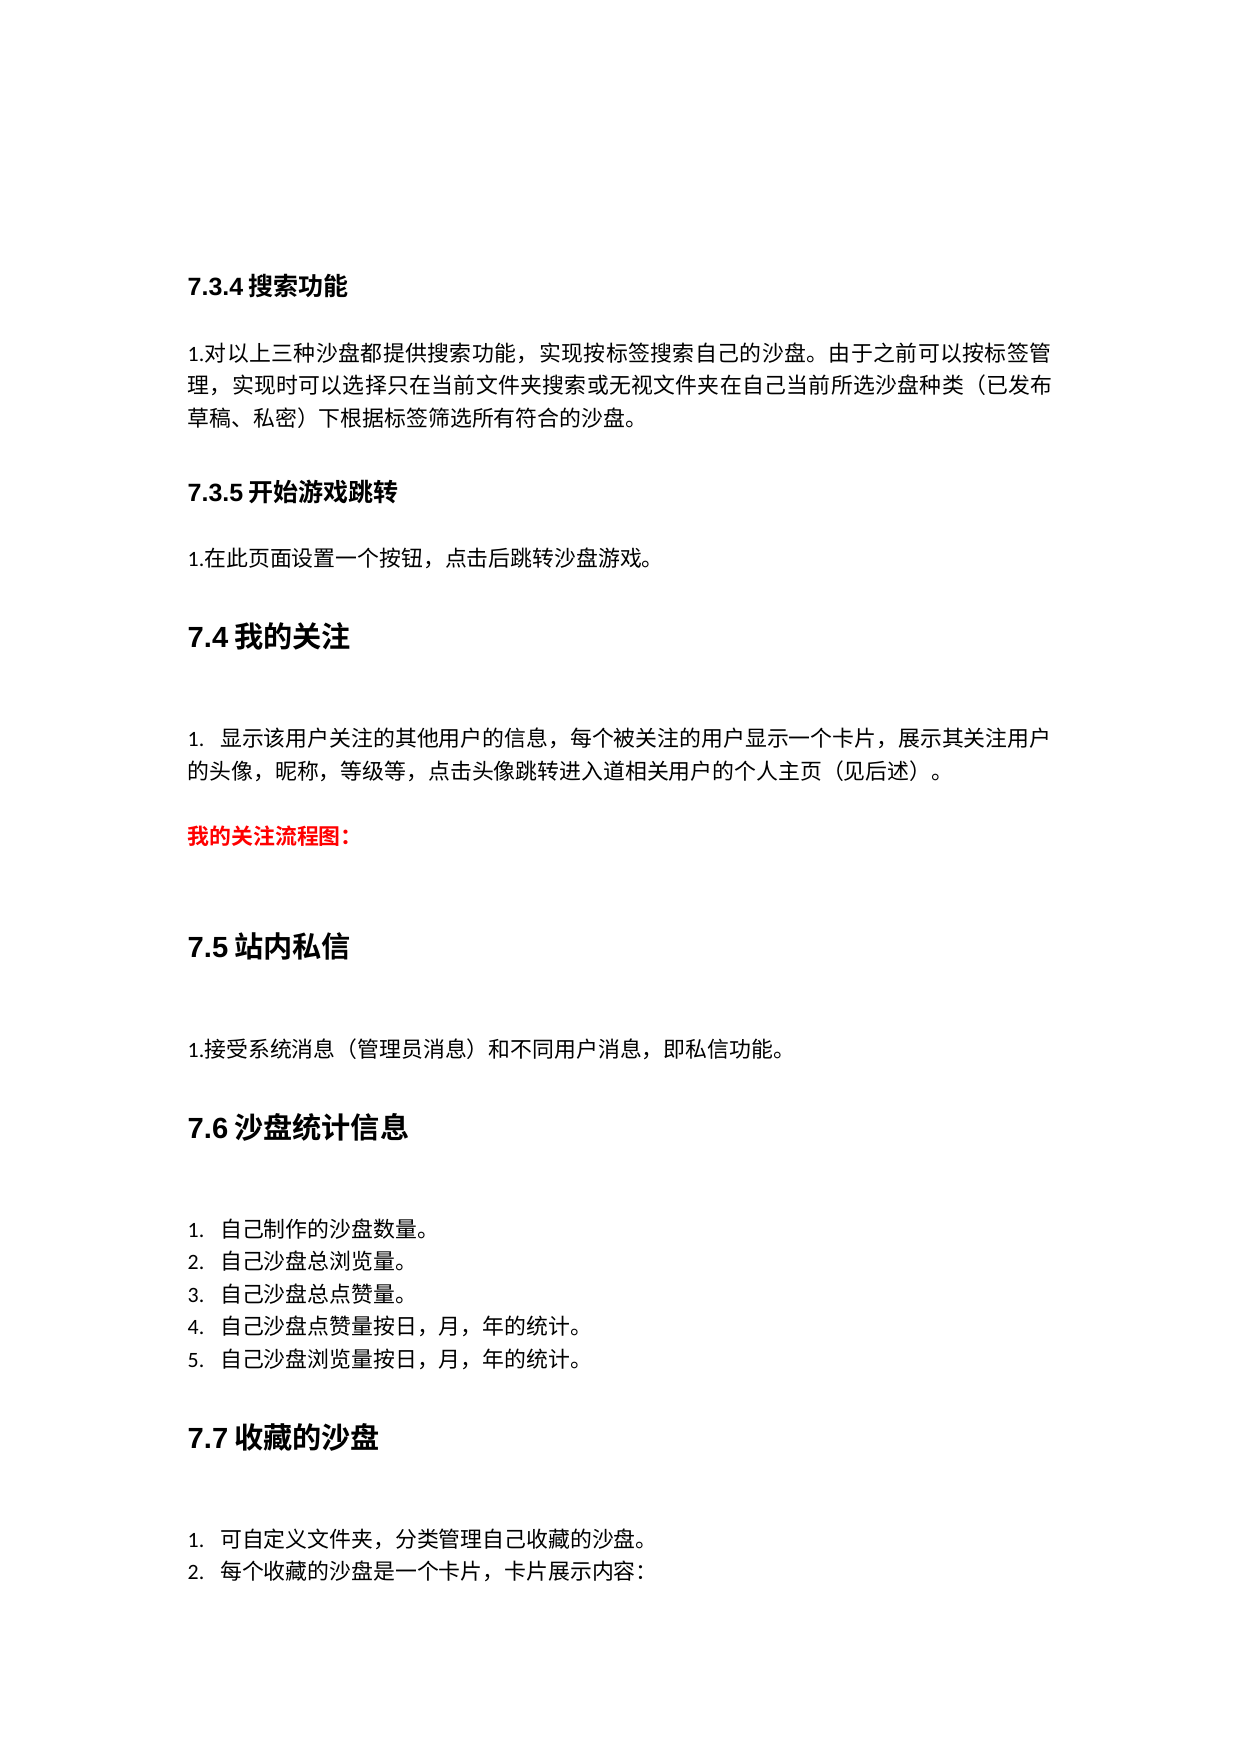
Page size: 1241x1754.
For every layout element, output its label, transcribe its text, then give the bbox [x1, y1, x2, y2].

subtitle 7.7收藏的沙盘 [187, 1403, 1053, 1468]
subtitle 7.3.5开始游戏跳转 [187, 458, 1053, 523]
subtitle 7.3.4搜索功能 [187, 252, 1053, 317]
list 自己沙盘总浏览量。 [187, 1244, 1053, 1276]
subtitle 7.4我的关注 [187, 603, 1053, 668]
list 显示该用户关注的其他用户的信息，每个被关注的用户显示一个卡片，展示其关注用户的头像，昵称，等级等，点击头像跳转进入道相关用户的个人主页（见后述）。 [187, 721, 1053, 786]
list 自己沙盘浏览量按日，月，年的统计。 [187, 1341, 1053, 1374]
list 自己沙盘总点赞量。 [187, 1276, 1053, 1309]
list 1.接受系统消息（管理员消息）和不同用户消息，即私信功能。 [187, 1031, 1053, 1064]
text 1.对以上三种沙盘都提供搜索功能，实现按标签搜索自己的沙盘。由于之前可以按标签管理，实现时可以选择只在当前文件夹搜索或无视文件夹在自己当前所选沙盘种类（已发布、草稿、私密）下根据标签筛选所有符合的沙盘。 [187, 335, 1053, 433]
subtitle 7.5站内私信 [187, 913, 1053, 978]
list 可自定义文件夹，分类管理自己收藏的沙盘。 [187, 1521, 1053, 1554]
list 自己制作的沙盘数量。 [187, 1211, 1053, 1244]
subtitle 7.6沙盘统计信息 [187, 1093, 1053, 1158]
list 自己沙盘点赞量按日，月，年的统计。 [187, 1309, 1053, 1341]
list 我的关注流程图： [187, 818, 1053, 851]
text 1.在此页面设置一个按钮，点击后跳转沙盘游戏。 [187, 541, 1053, 573]
list 每个收藏的沙盘是一个卡片，卡片展示内容： [187, 1554, 1053, 1586]
